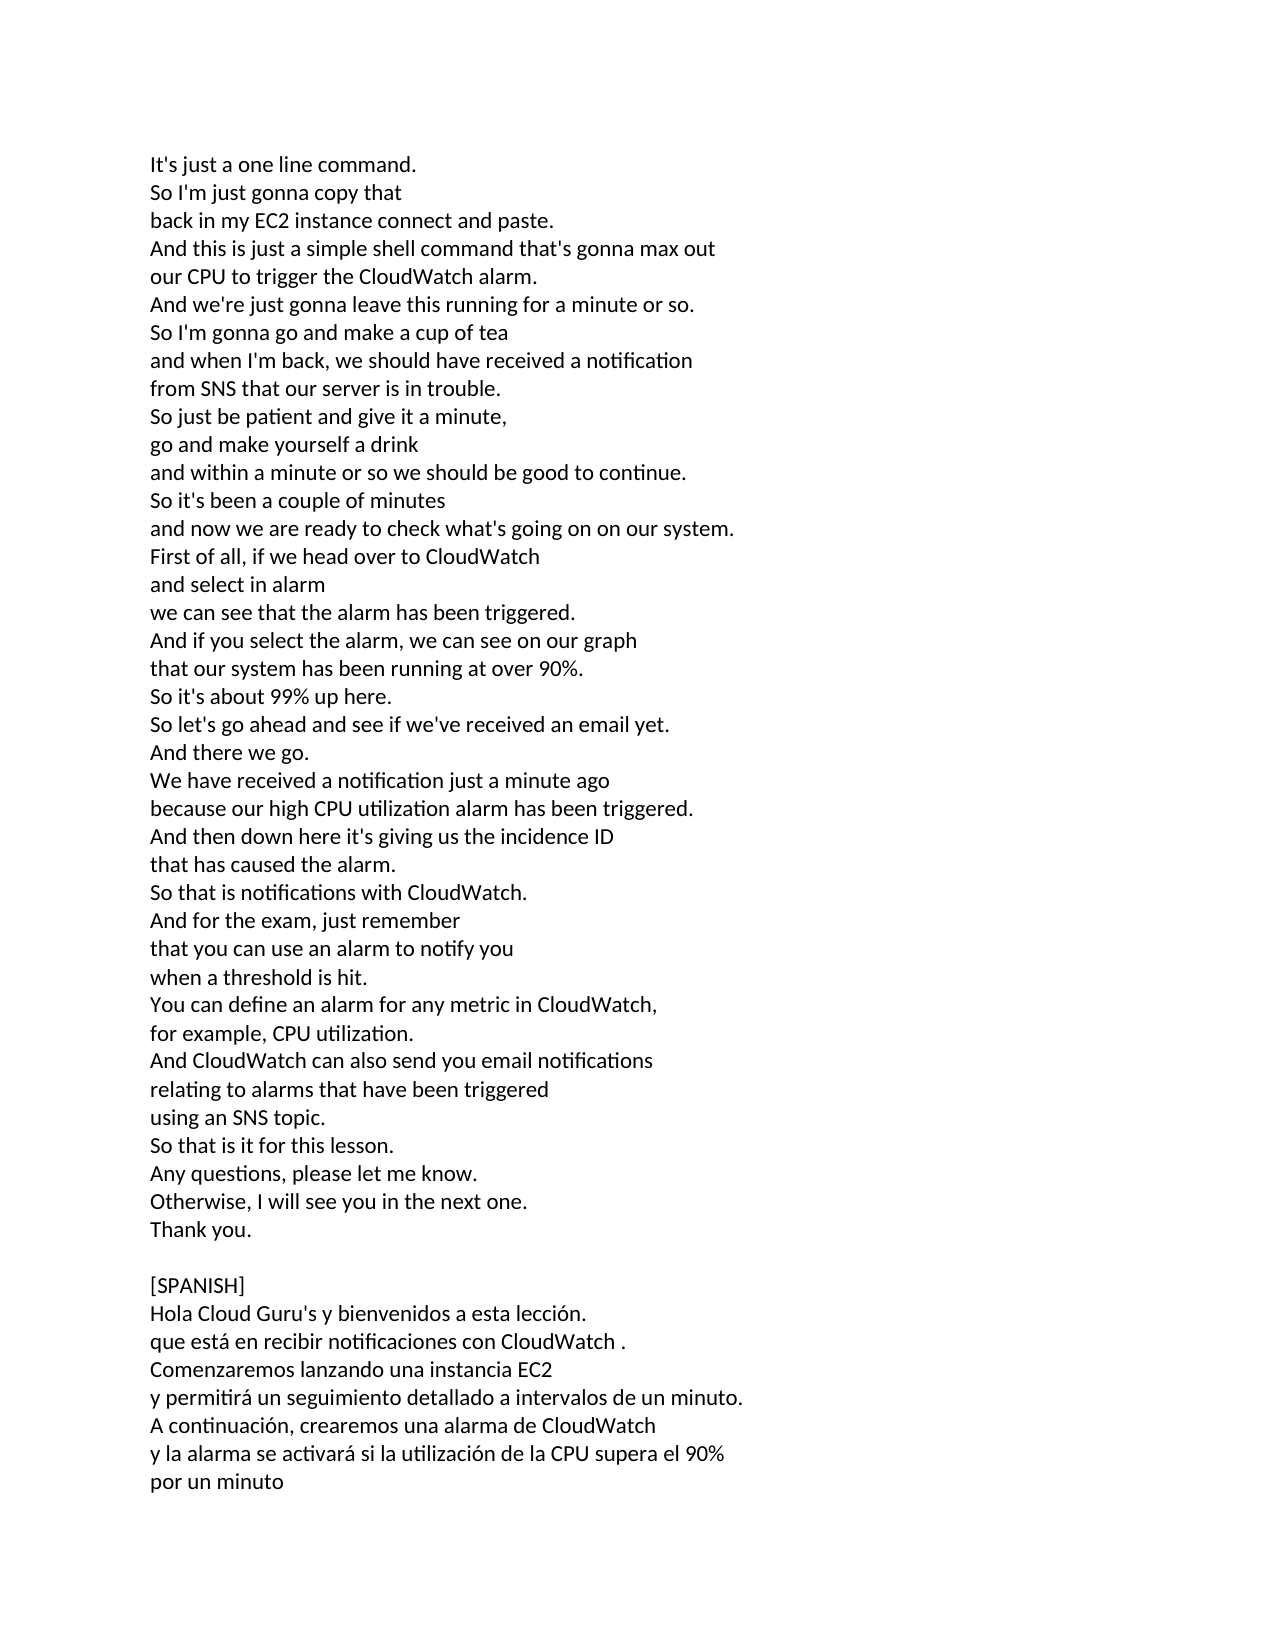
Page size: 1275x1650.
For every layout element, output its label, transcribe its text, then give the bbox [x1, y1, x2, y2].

text We have received a notification just a minute ago [150, 766, 1125, 794]
text Comenzaremos lanzando una instancia EC2 [150, 1355, 1125, 1383]
text [SPANISH] [150, 1271, 1125, 1299]
text relating to alarms that have been triggered [150, 1075, 1125, 1103]
text And if you select the alarm, we can see on our graph [150, 626, 1125, 654]
text So that is it for this lesson. [150, 1131, 1125, 1159]
text And CloudWatch can also send you email notifications [150, 1047, 1125, 1075]
text So I'm just gonna copy that [150, 178, 1125, 206]
text And this is just a simple shell command that's gonna max out [150, 234, 1125, 262]
text our CPU to trigger the CloudWatch alarm. [150, 262, 1125, 290]
text And there we go. [150, 738, 1125, 766]
text y la alarma se activará si la utilización de la CPU supera el 90% [150, 1439, 1125, 1467]
text And for the exam, just remember [150, 907, 1125, 934]
text and select in alarm [150, 570, 1125, 598]
text and now we are ready to check what's going on on our system. [150, 514, 1125, 542]
text using an SNS topic. [150, 1103, 1125, 1131]
text from SNS that our server is in trouble. [150, 374, 1125, 402]
text go and make yourself a drink [150, 430, 1125, 458]
text and when I'm back, we should have received a notification [150, 346, 1125, 374]
text because our high CPU utilization alarm has been triggered. [150, 794, 1125, 822]
text So let's go ahead and see if we've received an email yet. [150, 710, 1125, 738]
text So it's about 99% up here. [150, 682, 1125, 710]
text Any questions, please let me know. [150, 1159, 1125, 1187]
text when a threshold is hit. [150, 963, 1125, 991]
text First of all, if we head over to CloudWatch [150, 542, 1125, 570]
text for example, CPU utilization. [150, 1019, 1125, 1047]
text So I'm gonna go and make a cup of tea [150, 318, 1125, 346]
text back in my EC2 instance connect and paste. [150, 206, 1125, 234]
text It's just a one line command. [150, 150, 1125, 178]
text A continuación, crearemos una alarma de CloudWatch [150, 1411, 1125, 1439]
text we can see that the alarm has been triggered. [150, 598, 1125, 626]
text y permitirá un seguimiento detallado a intervalos de un minuto. [150, 1383, 1125, 1411]
text that has caused the alarm. [150, 851, 1125, 878]
text So just be patient and give it a minute, [150, 402, 1125, 430]
text that you can use an alarm to notify you [150, 934, 1125, 963]
text So that is notifications with CloudWatch. [150, 878, 1125, 907]
text Hola Cloud Guru's y bienvenidos a esta lección. [150, 1299, 1125, 1327]
text por un minuto [150, 1467, 1125, 1495]
text Thank you. [150, 1215, 1125, 1271]
text And then down here it's giving us the incidence ID [150, 822, 1125, 851]
text que está en recibir notificaciones con CloudWatch . [150, 1327, 1125, 1355]
text So it's been a couple of minutes [150, 486, 1125, 514]
text and within a minute or so we should be good to continue. [150, 458, 1125, 486]
text You can define an alarm for any metric in CloudWatch, [150, 991, 1125, 1019]
text And we're just gonna leave this running for a minute or so. [150, 290, 1125, 318]
text Otherwise, I will see you in the next one. [150, 1187, 1125, 1215]
text that our system has been running at over 90%. [150, 654, 1125, 682]
